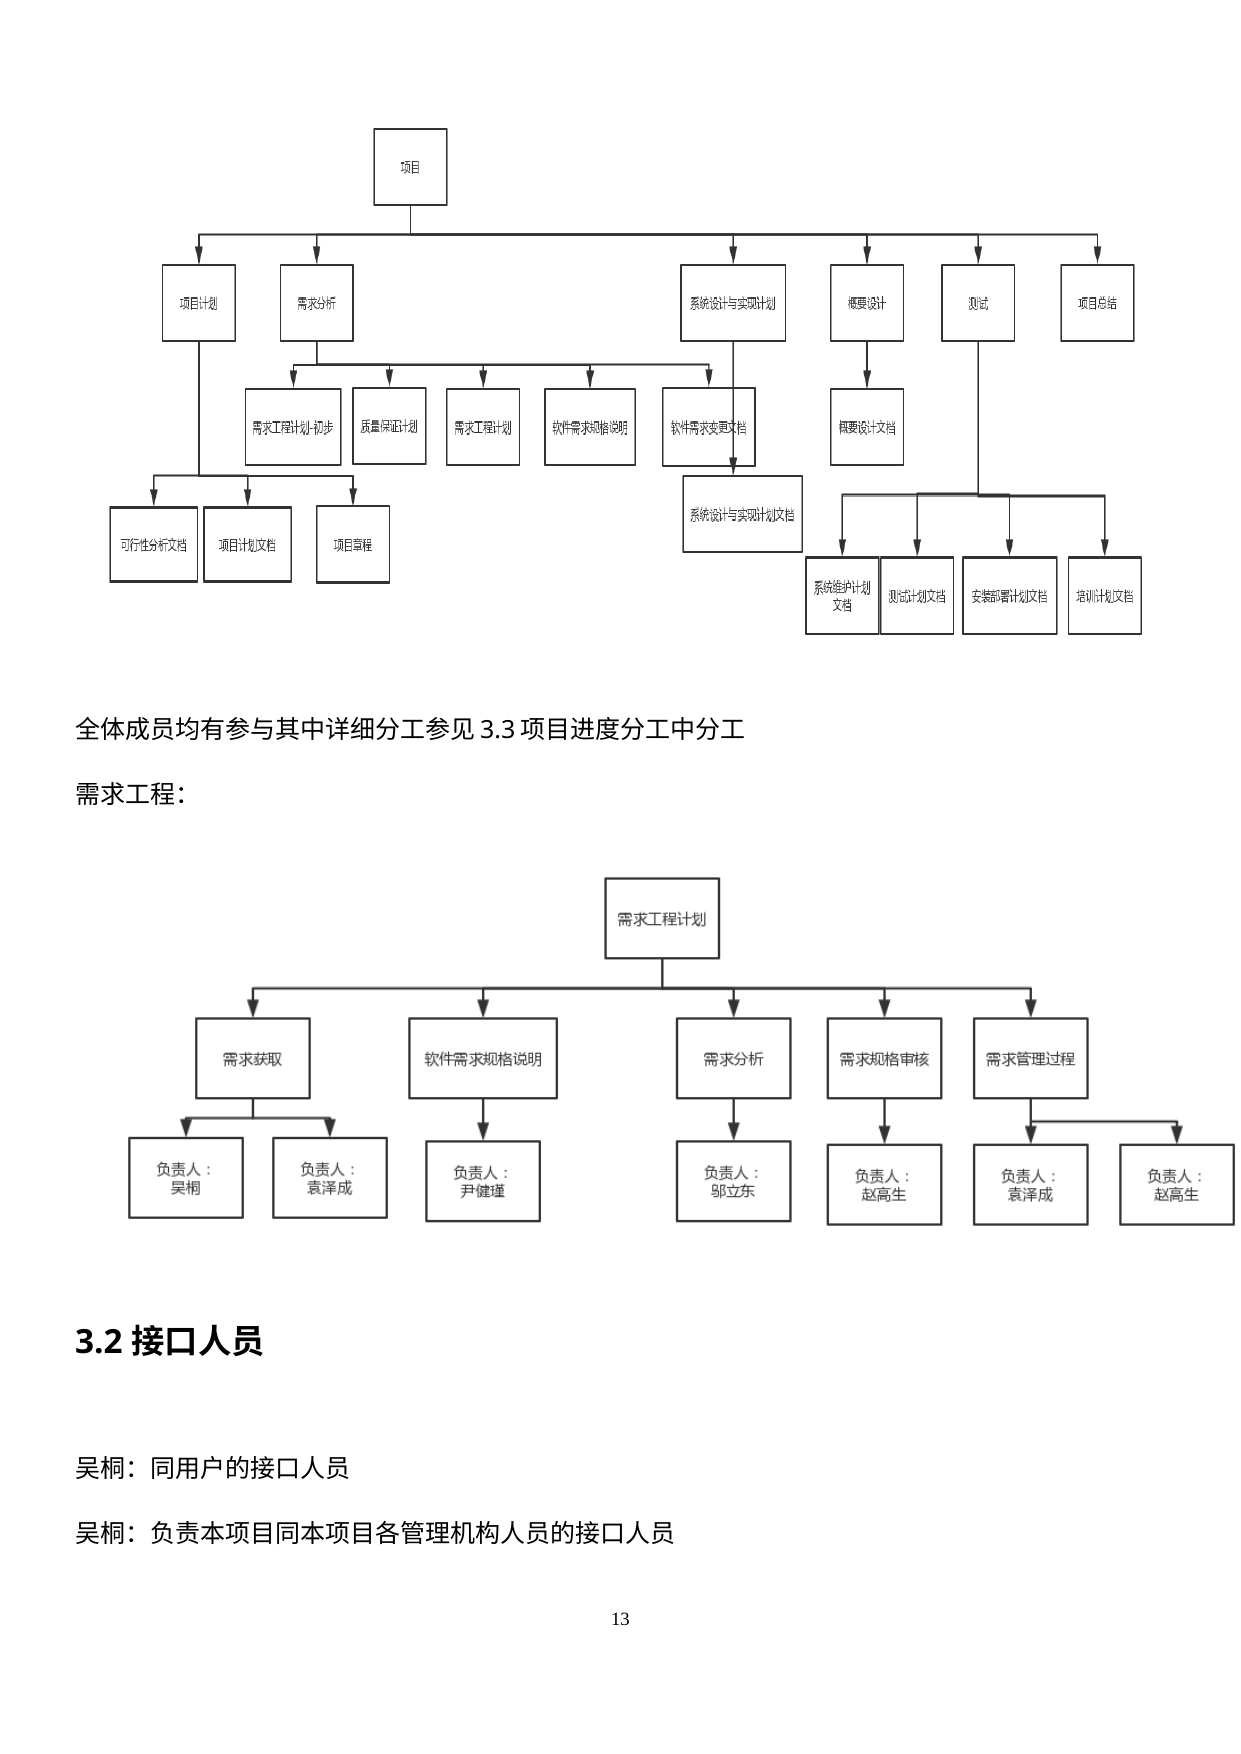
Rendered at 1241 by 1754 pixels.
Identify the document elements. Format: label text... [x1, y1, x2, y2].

text 全体成员均有参与其中详细分工参见3.3项目进度分工中分工 [75, 695, 1165, 760]
text 吴桐：负责本项目同本项目各管理机构人员的接口人员 [75, 1499, 1165, 1564]
picture [75, 77, 1164, 669]
subtitle 3.2 接口人员 [75, 1307, 1165, 1372]
text 吴桐：同用户的接口人员 [75, 1434, 1165, 1499]
picture [75, 825, 1241, 1261]
text 需求工程： [75, 760, 1165, 825]
